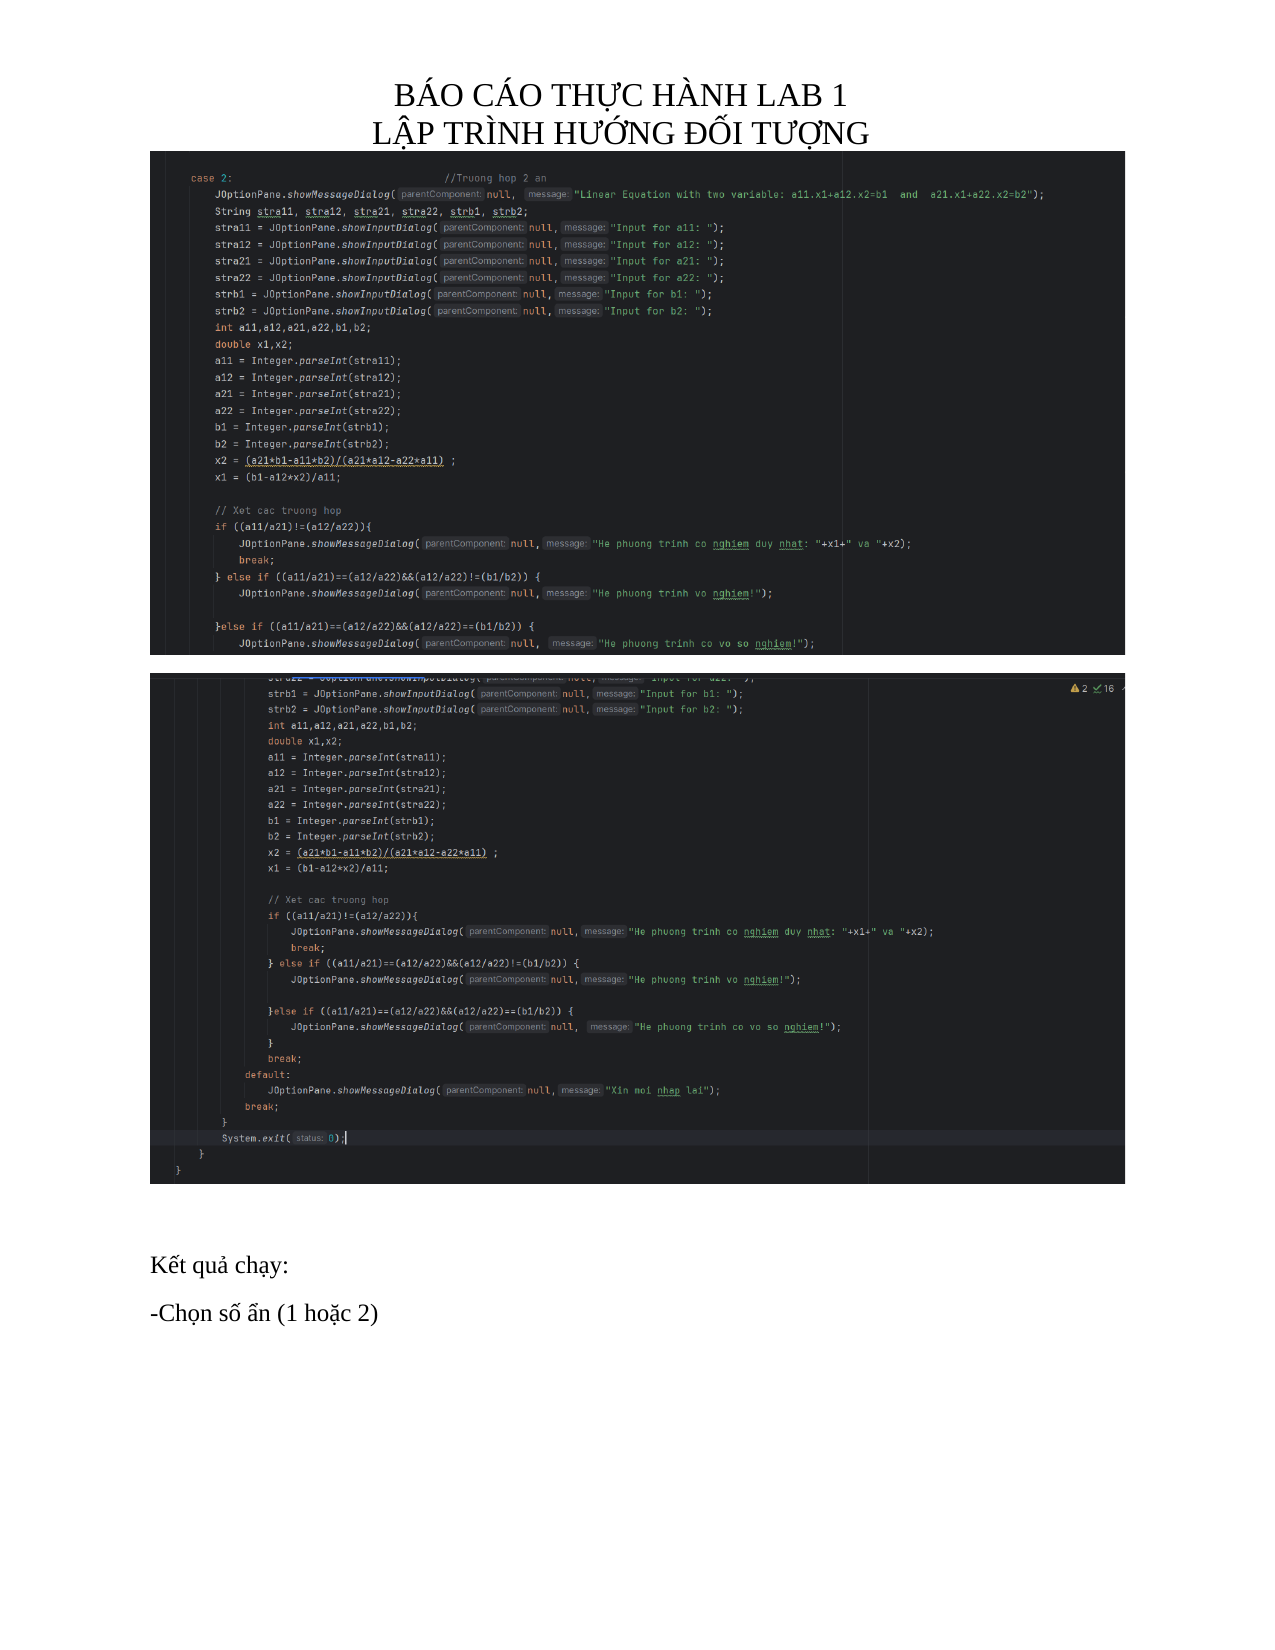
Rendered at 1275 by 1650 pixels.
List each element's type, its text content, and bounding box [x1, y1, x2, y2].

picture [150, 151, 1125, 655]
text Kết quả chạy: [150, 1250, 1125, 1279]
picture [150, 673, 1125, 1184]
text -Chọn số ẩn (1 hoặc 2) [150, 1298, 1125, 1327]
